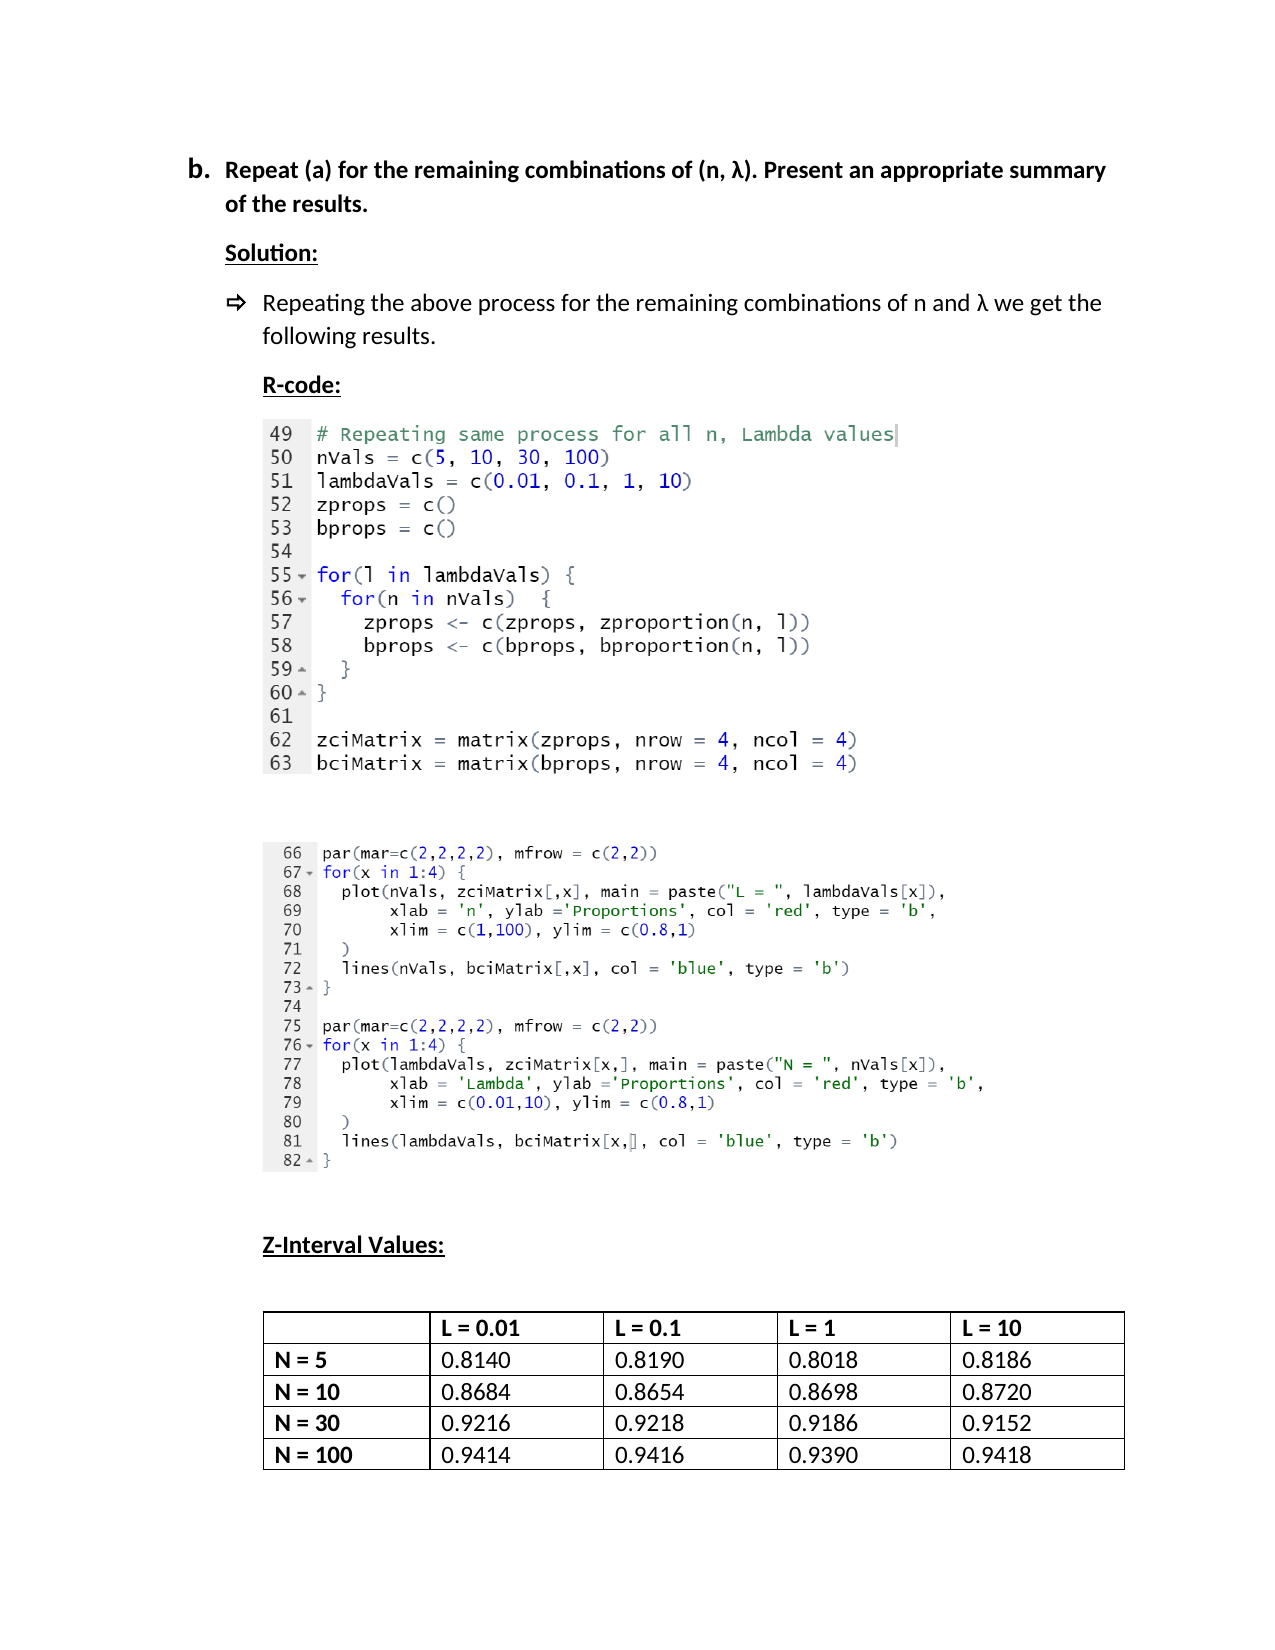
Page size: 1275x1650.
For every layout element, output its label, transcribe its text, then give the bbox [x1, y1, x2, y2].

table_cell 0.8698 [778, 1376, 950, 1406]
table_cell N = 10 [264, 1376, 429, 1406]
table_header L = 10 [951, 1313, 1124, 1343]
table_cell 0.9418 [951, 1439, 1124, 1469]
table_cell 0.8190 [604, 1344, 777, 1374]
table_cell N = 5 [264, 1344, 429, 1374]
table_cell 0.8140 [431, 1344, 603, 1374]
table_cell 0.9390 [778, 1439, 950, 1469]
table_cell 0.9416 [604, 1439, 777, 1469]
list Z-Interval Values: [262, 1229, 1125, 1259]
table_header [264, 1313, 429, 1343]
text R-code: [262, 370, 1125, 400]
table_cell 0.8186 [951, 1344, 1124, 1374]
table_cell 0.9152 [951, 1407, 1124, 1438]
table_cell 0.8684 [431, 1376, 603, 1406]
table_cell 0.9414 [431, 1439, 603, 1469]
table_cell 0.8018 [778, 1344, 950, 1374]
picture [262, 419, 968, 774]
table_header L = 1 [778, 1313, 950, 1343]
table_cell 0.9186 [778, 1407, 950, 1438]
table_cell N = 100 [264, 1439, 429, 1469]
list Repeating the above process for the remaining combinations of n and λ we get the following results. [225, 287, 1125, 351]
table_header L = 0.01 [431, 1313, 603, 1343]
table_cell 0.8720 [951, 1376, 1124, 1406]
picture [262, 842, 1002, 1172]
table_cell 0.9218 [604, 1407, 777, 1438]
text Solution: [225, 238, 1125, 268]
table_cell 0.8654 [604, 1376, 777, 1406]
list Repeat (a) for the remaining combinations of (n, λ). Present an appropriate summary of the results. [187, 150, 1125, 218]
table_cell 0.9216 [431, 1407, 603, 1438]
table_cell N = 30 [264, 1407, 429, 1438]
table_header L = 0.1 [604, 1313, 777, 1343]
